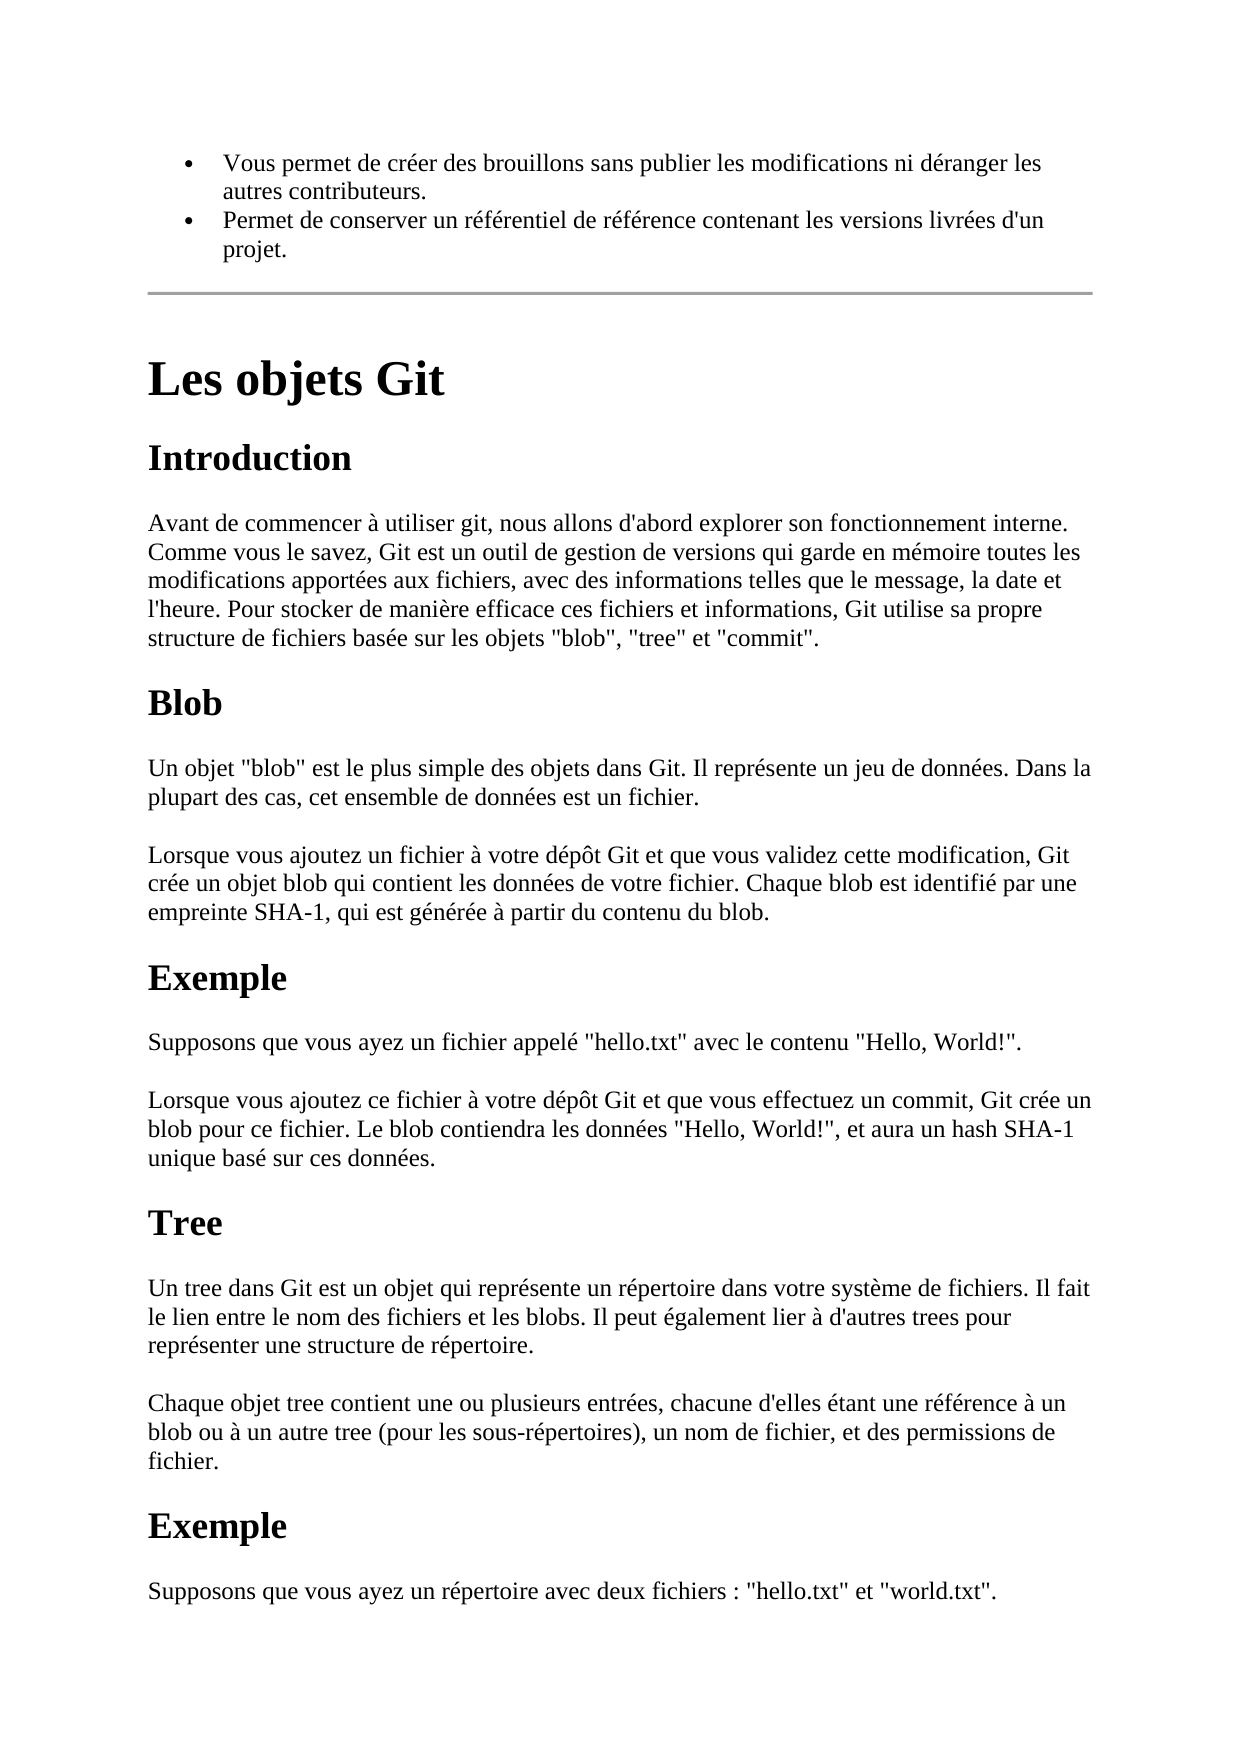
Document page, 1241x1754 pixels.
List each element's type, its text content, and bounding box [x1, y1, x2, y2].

text Avant de commencer à utiliser git, nous allons d'abord explorer son fonctionnement interne. Comme vous le savez, Git est un outil de gestion de versions qui garde en mémoire toutes les modifications apportées aux fichiers, avec des informations telles que le message, la date et l'heure. Pour stocker de manière efficace ces fichiers et informations, Git utilise sa propre structure de fichiers basée sur les objets "blob", "tree" et "commit". [148, 508, 1093, 652]
text Exemple [148, 1504, 1093, 1547]
text Un tree dans Git est un objet qui représente un répertoire dans votre système de fichiers. Il fait le lien entre le nom des fichiers et les blobs. Il peut également lier à d'autres trees pour représenter une structure de répertoire. [148, 1273, 1093, 1359]
text Introduction [148, 436, 1093, 479]
text Exemple [148, 955, 1093, 998]
text Lorsque vous ajoutez un fichier à votre dépôt Git et que vous validez cette modification, Git crée un objet blob qui contient les données de votre fichier. Chaque blob est identifié par une empreinte SHA-1, qui est générée à partir du contenu du blob. [148, 840, 1093, 926]
list Permet de conserver un référentiel de référence contenant les versions livrées d'un projet. [185, 205, 1093, 263]
list Vous permet de créer des brouillons sans publier les modifications ni déranger les autres contributeurs. [185, 148, 1093, 205]
text Supposons que vous ayez un fichier appelé "hello.txt" avec le contenu "Hello, World!". [148, 1027, 1093, 1056]
text Tree [148, 1201, 1093, 1244]
text Supposons que vous ayez un répertoire avec deux fichiers : "hello.txt" et "world.txt". [148, 1576, 1093, 1605]
text Un objet "blob" est le plus simple des objets dans Git. Il représente un jeu de données. Dans la plupart des cas, cet ensemble de données est un fichier. [148, 753, 1093, 811]
text Blob [148, 681, 1093, 724]
text Les objets Git [148, 349, 1093, 406]
text Lorsque vous ajoutez ce fichier à votre dépôt Git et que vous effectuez un commit, Git crée un blob pour ce fichier. Le blob contiendra les données "Hello, World!", et aura un hash SHA-1 unique basé sur ces données. [148, 1085, 1093, 1172]
text Chaque objet tree contient une ou plusieurs entrées, chacune d'elles étant une référence à un blob ou à un autre tree (pour les sous-répertoires), un nom de fichier, et des permissions de fichier. [148, 1388, 1093, 1475]
